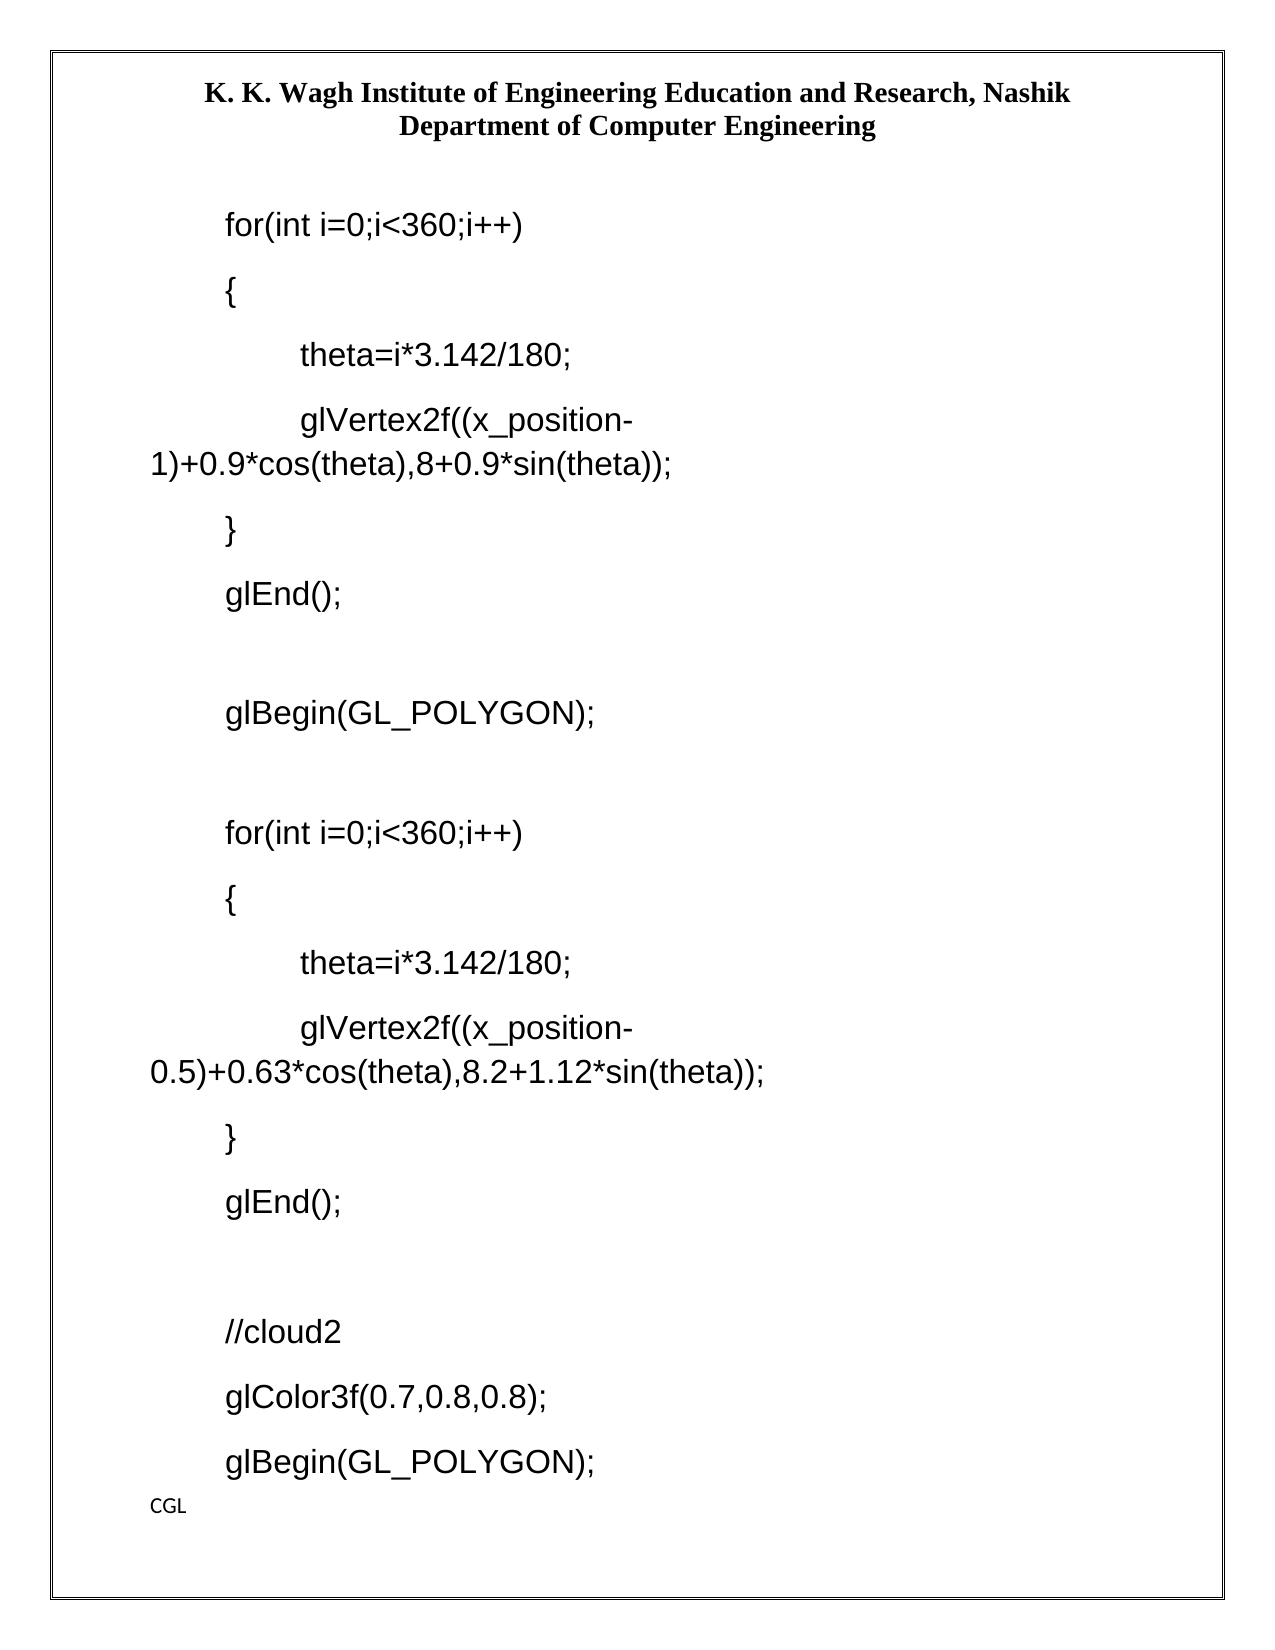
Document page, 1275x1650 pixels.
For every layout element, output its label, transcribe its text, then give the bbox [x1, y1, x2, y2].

text glEnd(); [150, 574, 1125, 612]
text glColor3f(0.7,0.8,0.8); [150, 1377, 1125, 1416]
text } [150, 1117, 1125, 1156]
text glEnd(); [150, 1182, 1125, 1221]
text glVertex2f((x_position-0.5)+0.63*cos(theta),8.2+1.12*sin(theta)); [150, 1008, 1125, 1091]
text //cloud2 [150, 1312, 1125, 1351]
text theta=i*3.142/180; [150, 943, 1125, 981]
text glBegin(GL_POLYGON); [150, 693, 1125, 732]
text for(int i=0;i<360;i++) [150, 813, 1125, 851]
text { [150, 269, 1125, 308]
text glVertex2f((x_position-1)+0.9*cos(theta),8+0.9*sin(theta)); [150, 399, 1125, 482]
text } [150, 509, 1125, 547]
text glBegin(GL_POLYGON); [150, 1442, 1125, 1481]
text for(int i=0;i<360;i++) [150, 204, 1125, 243]
text theta=i*3.142/180; [150, 334, 1125, 373]
text { [150, 878, 1125, 916]
